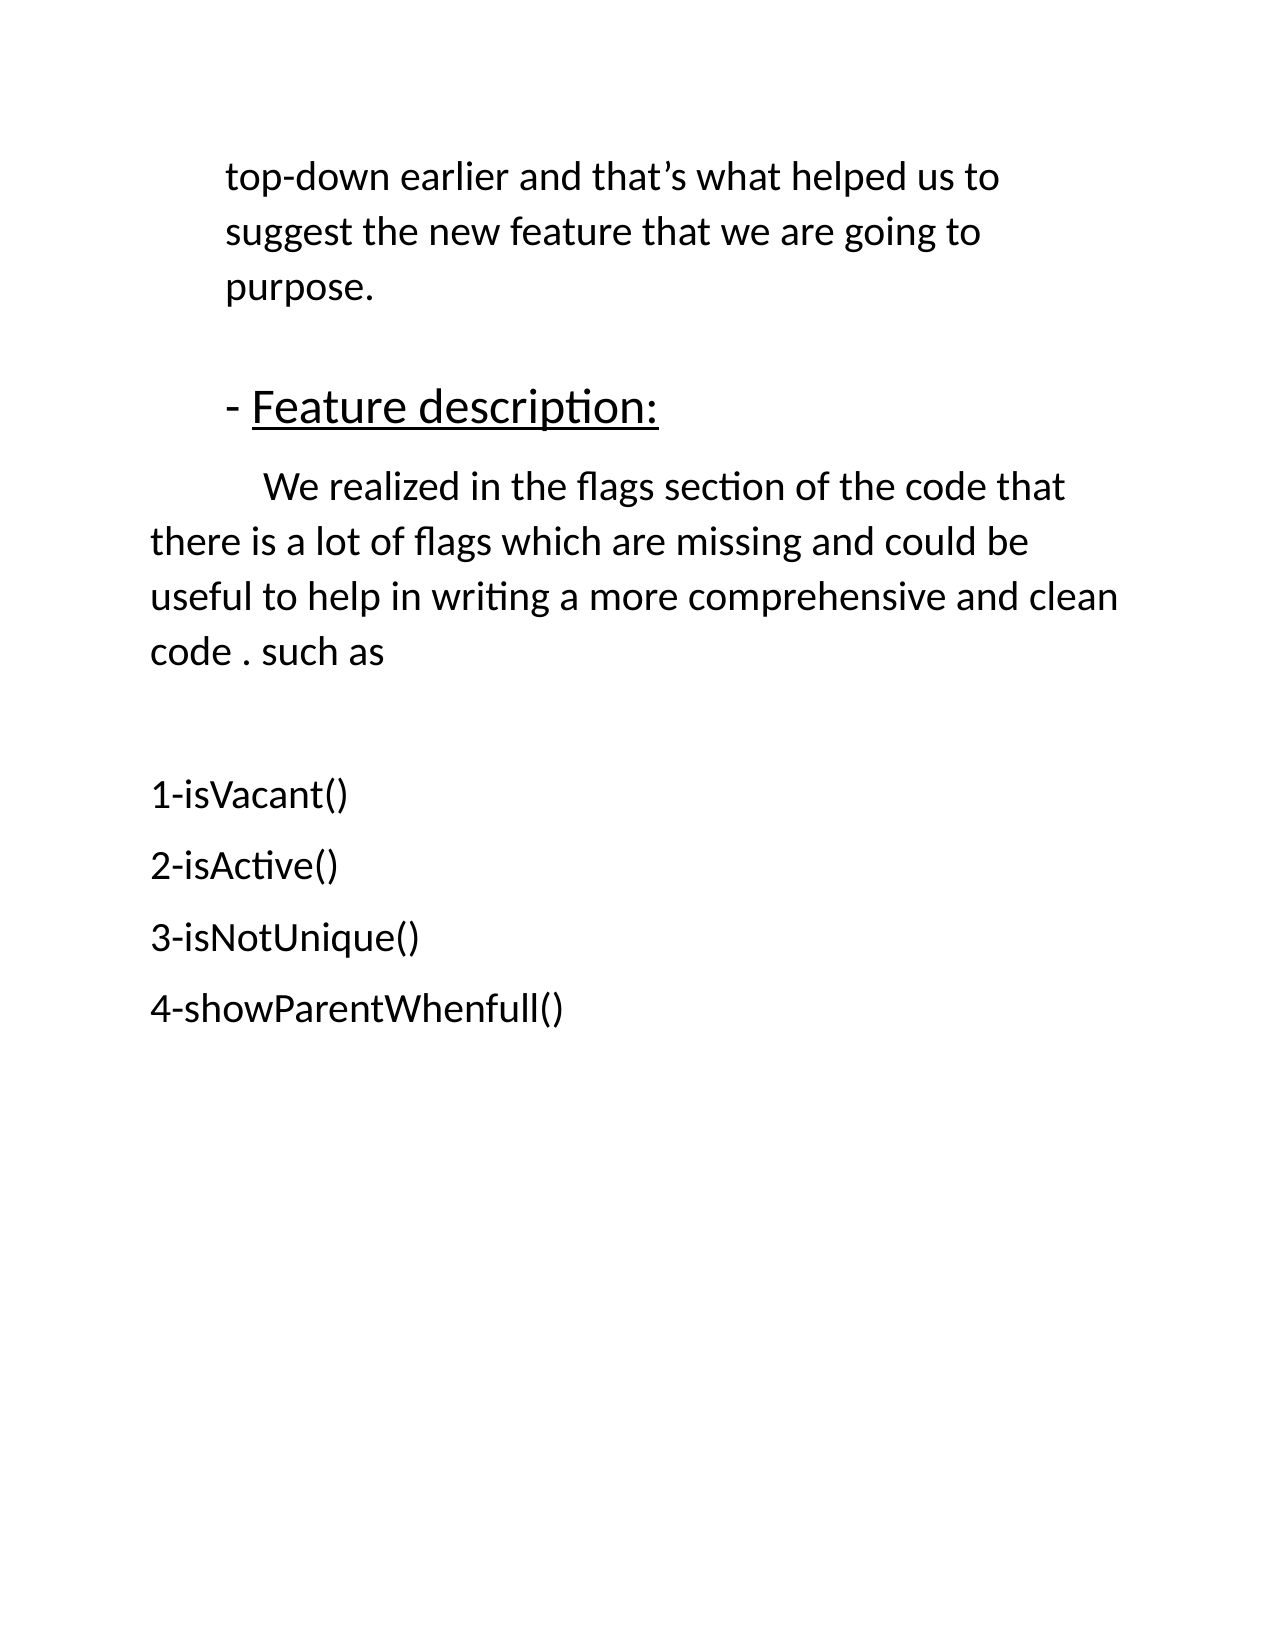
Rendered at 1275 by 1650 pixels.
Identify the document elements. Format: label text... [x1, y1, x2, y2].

text 2-isActive() [150, 839, 1125, 890]
list - Feature description: [225, 369, 1125, 438]
text 3-isNotUnique() [150, 911, 1125, 962]
text 4-showParentWhenfull() [150, 982, 1125, 1033]
text We realized in the flags section of the code that there is a lot of flags which are missing and could be useful to help in writing a more comprehensive and clean code . such as [150, 460, 1125, 675]
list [225, 150, 1125, 311]
text 1-isVacant() [150, 768, 1125, 818]
